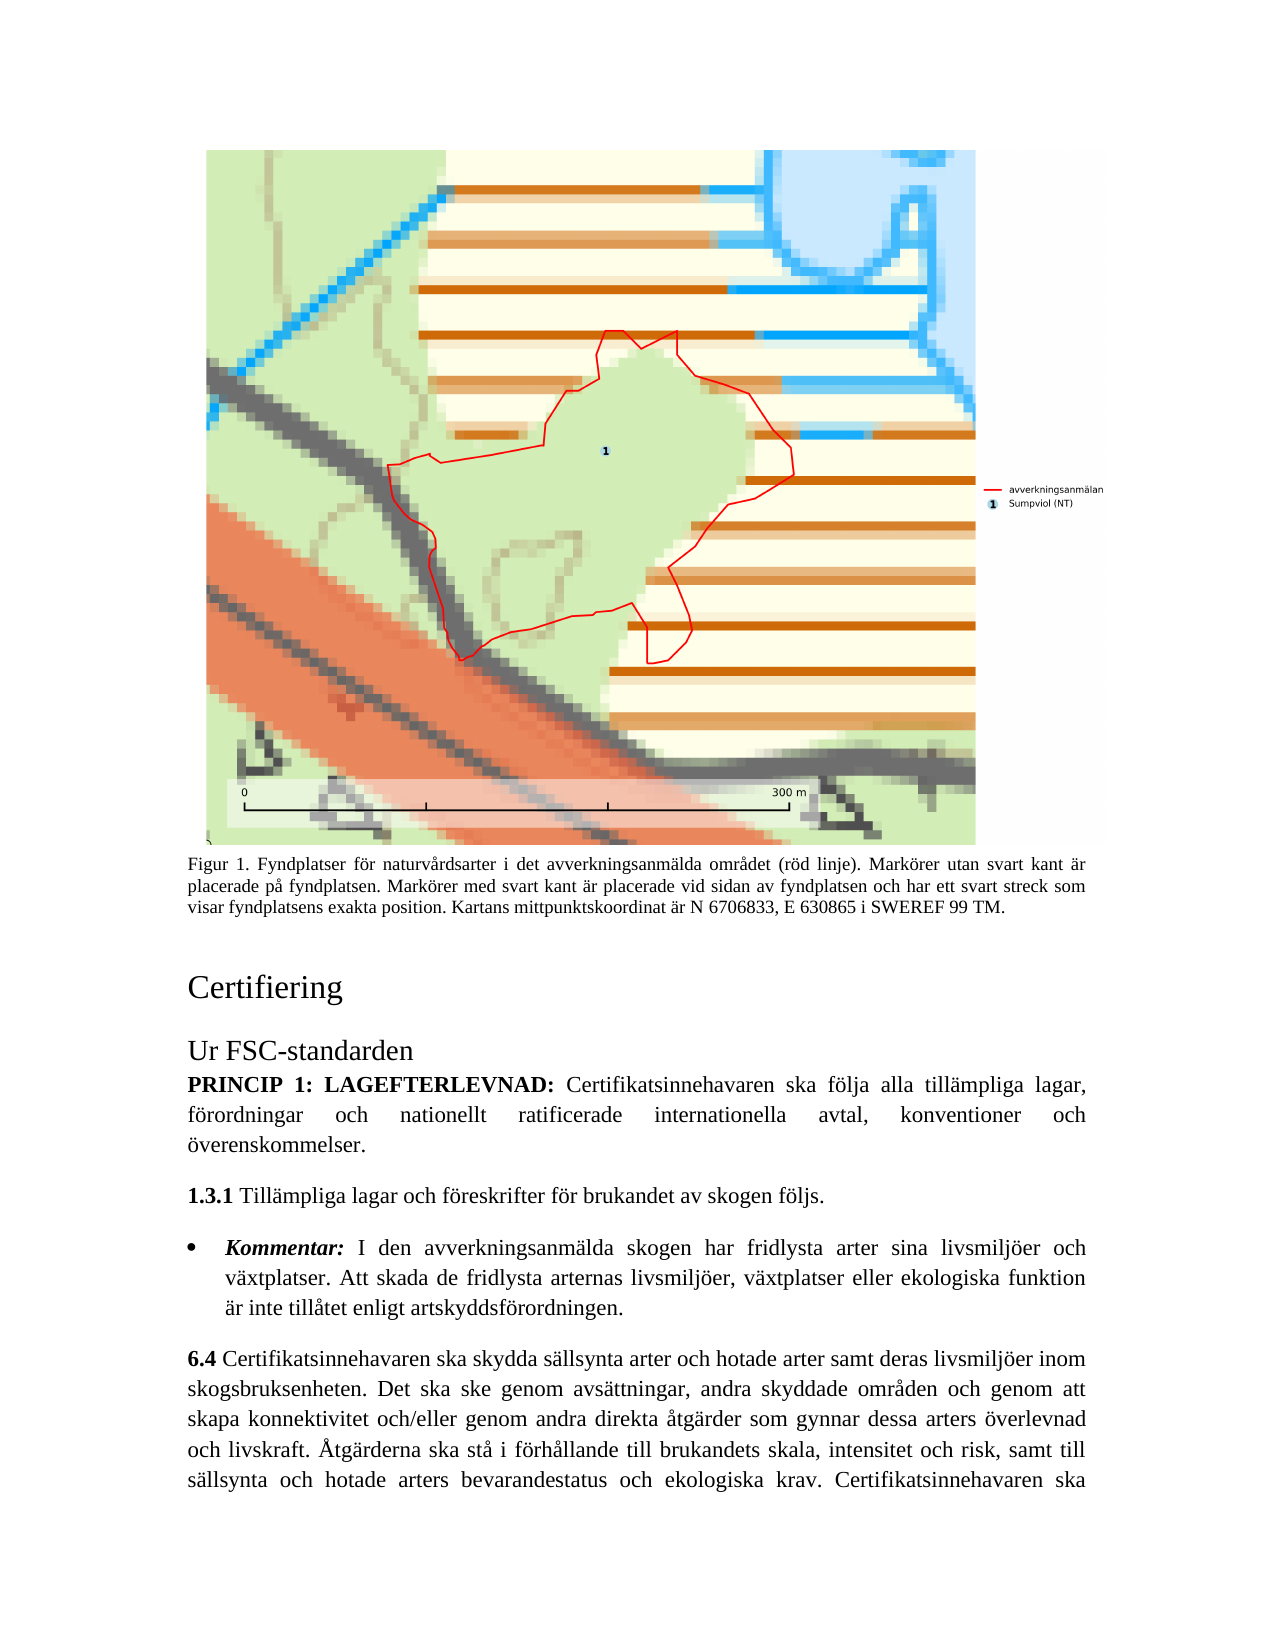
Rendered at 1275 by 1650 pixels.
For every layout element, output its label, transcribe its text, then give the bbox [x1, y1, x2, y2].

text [187, 1345, 1087, 1492]
text PRINCIP 1: LAGEFTERLEVNAD: Certifikatsinnehavaren ska följa alla tillämpliga lagar, förordningar och nationellt ratificerade internationella avtal, konventioner och överenskommelser. [187, 1071, 1087, 1158]
text 1.3.1 Tillämpliga lagar och föreskrifter för brukandet av skogen följs. [187, 1183, 1087, 1209]
picture [206, 150, 1107, 845]
list Kommentar: I den avverkningsanmälda skogen har fridlysta arter sina livsmiljöer och växtplatser. Att skada de fridlysta arternas livsmiljöer, växtplatser eller ekologiska funktion är inte tillåtet enligt artskyddsförordningen. [187, 1234, 1087, 1320]
subtitle Certifiering [187, 968, 1087, 1006]
text Figur 1. Fyndplatser för naturvårdsarter i det avverkningsanmälda området (röd linje). Markörer utan svart kant är placerade på fyndplatsen. Markörer med svart kant är placerade vid sidan av fyndplatsen och har ett svart streck som visar fyndplatsens exakta position. Kartans mittpunktskoordinat är N 6706833, E 630865 i SWEREF 99 TM. [187, 853, 1087, 918]
subtitle Ur FSC-standarden [187, 1033, 1087, 1066]
